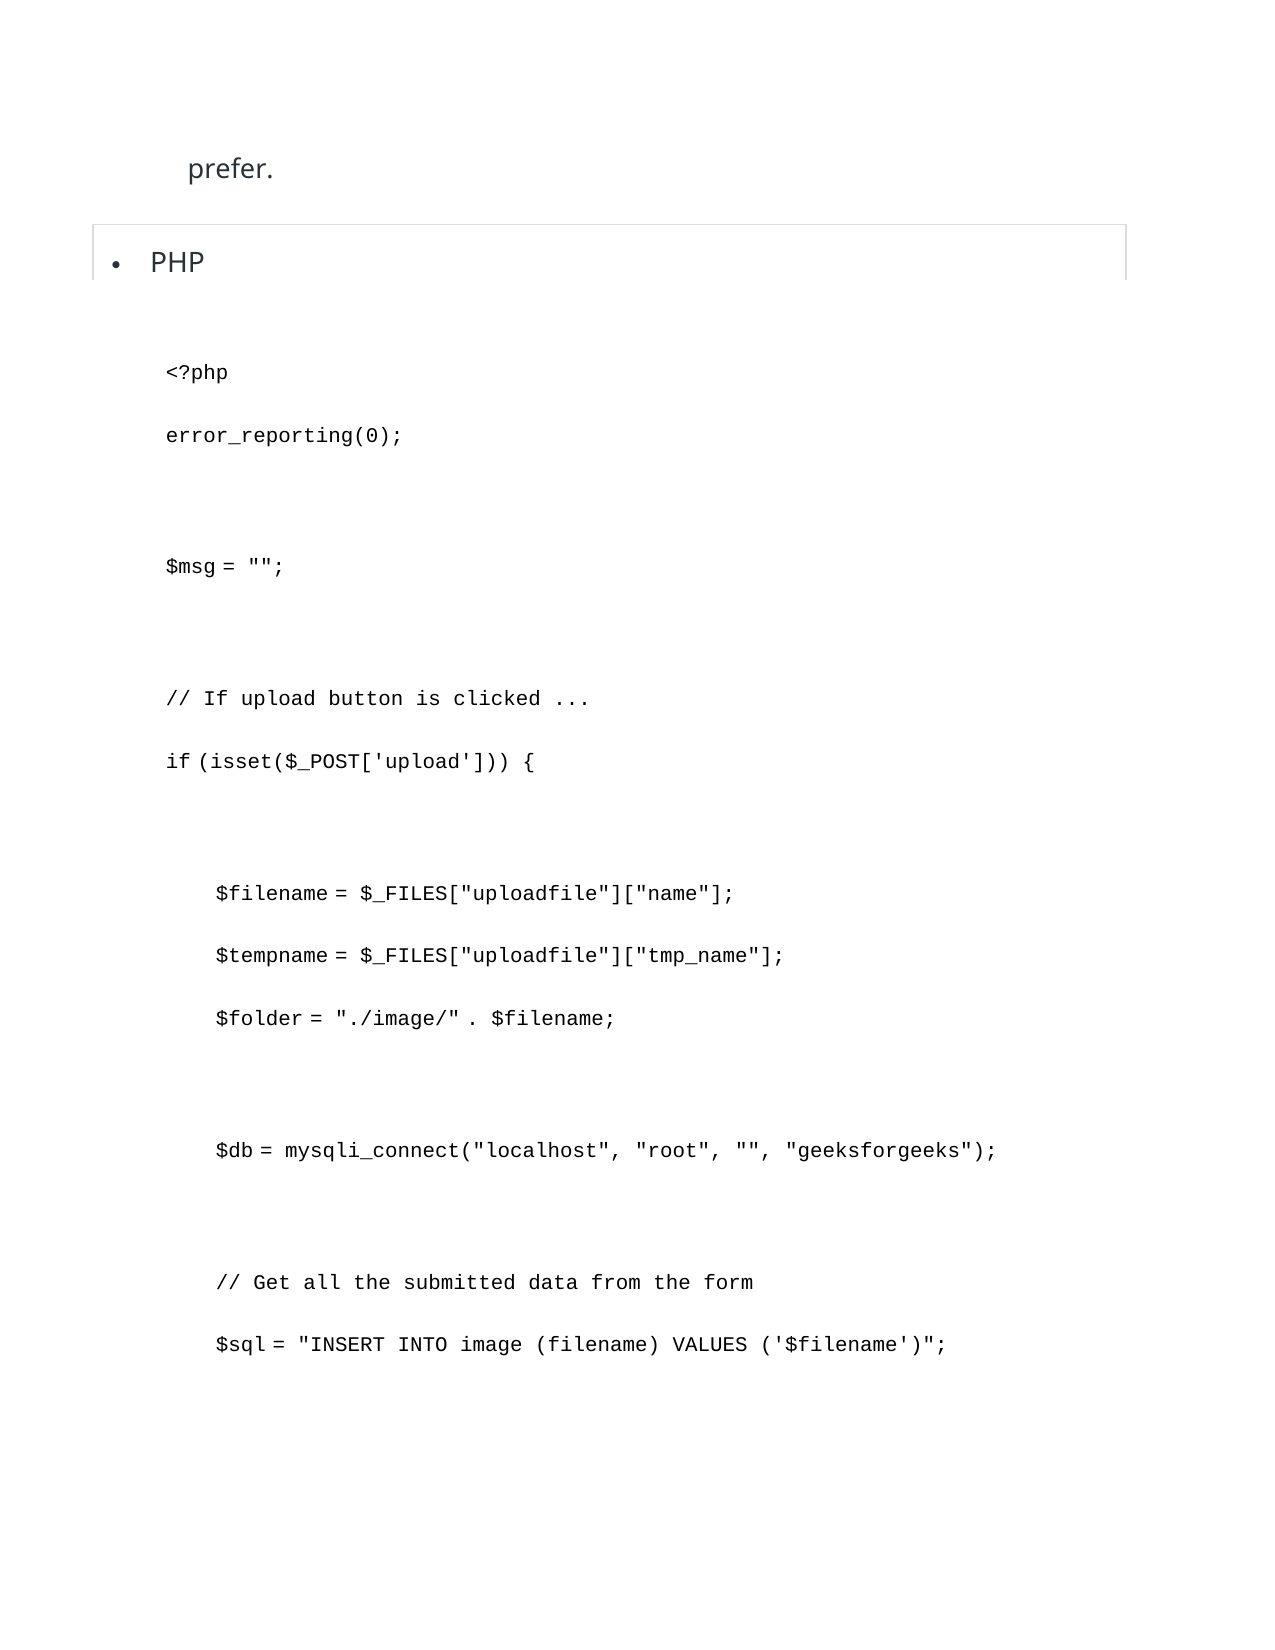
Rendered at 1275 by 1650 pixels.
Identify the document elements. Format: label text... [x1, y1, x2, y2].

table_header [150, 301, 1091, 1488]
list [150, 150, 1125, 224]
list PHP [94, 225, 1125, 280]
